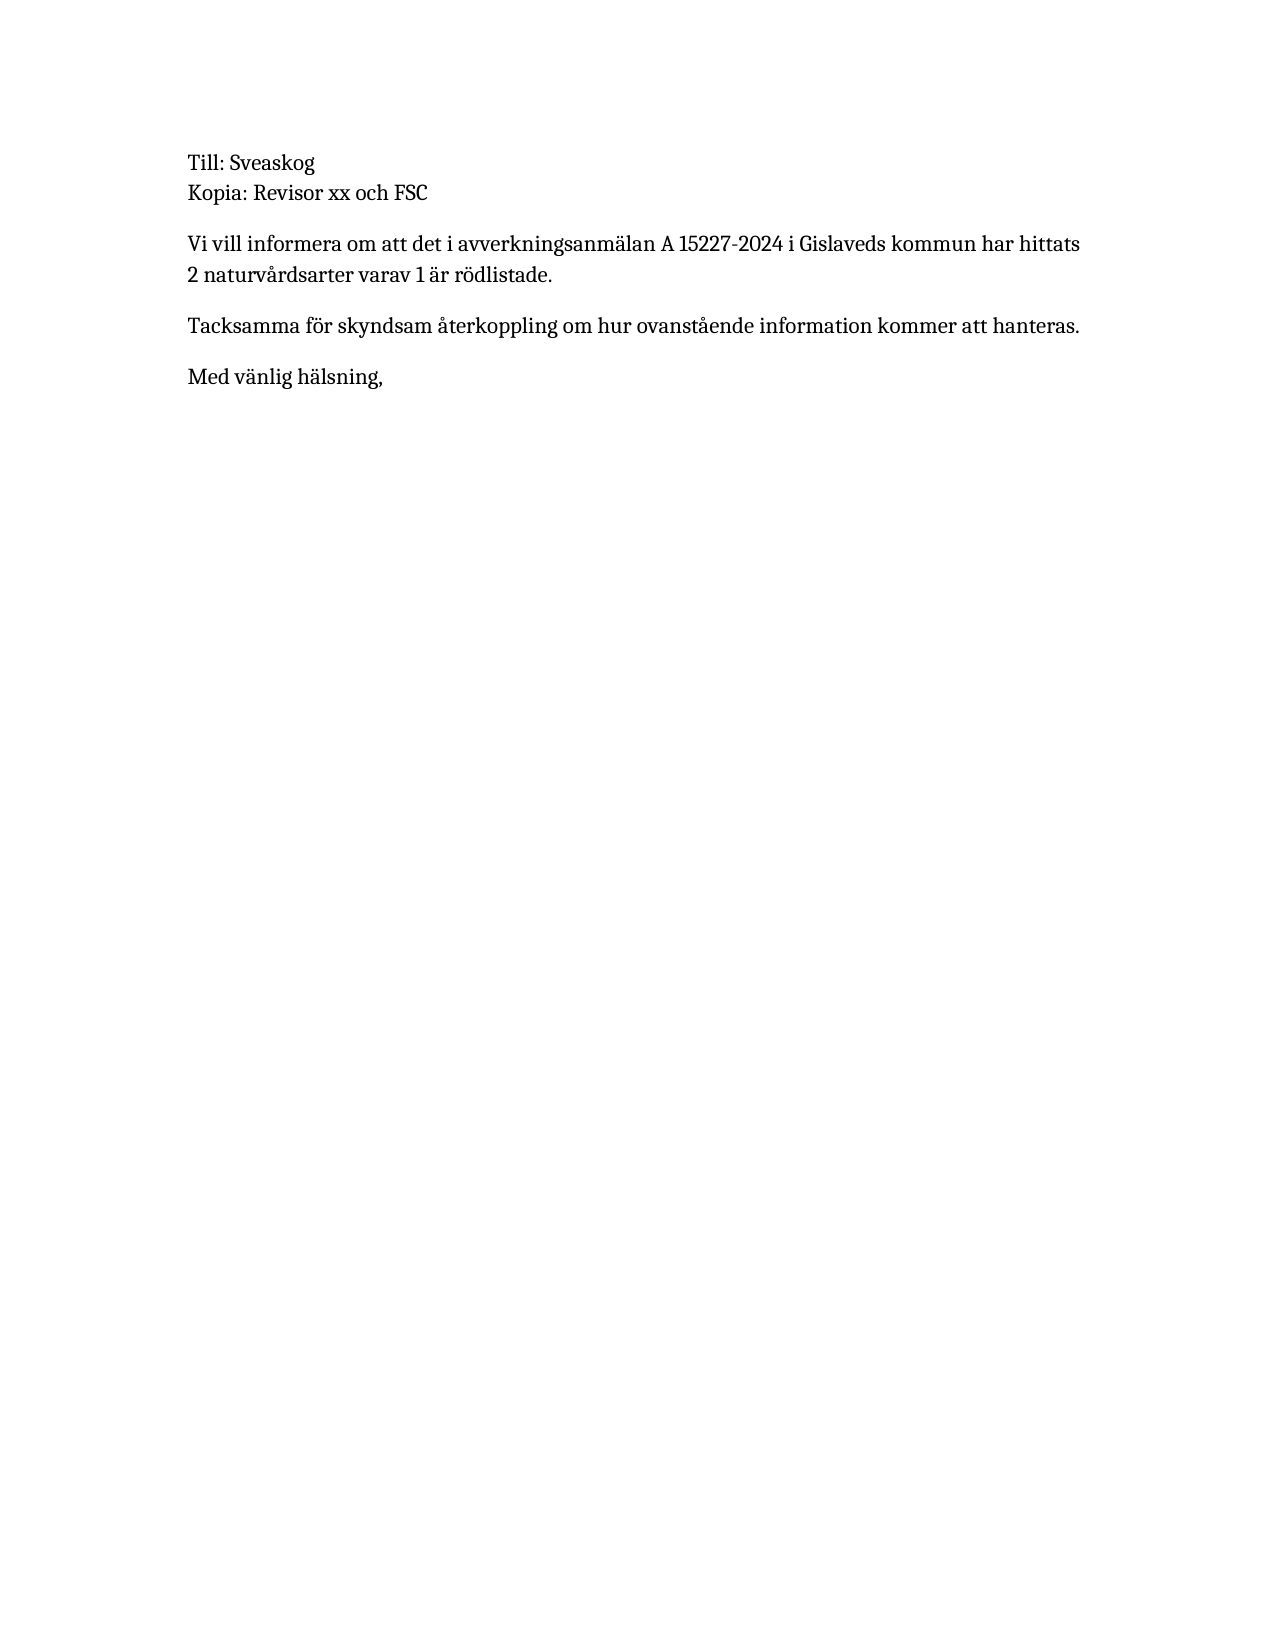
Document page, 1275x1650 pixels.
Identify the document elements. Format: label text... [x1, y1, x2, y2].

text Vi vill informera om att det i avverkningsanmälan A 15227-2024 i Gislaveds kommun har hittats 2 naturvårdsarter varav 1 är rödlistade. [187, 231, 1087, 288]
text Med vänlig hälsning, [187, 363, 1087, 420]
text Tacksamma för skyndsam återkoppling om hur ovanstående information kommer att hanteras. [187, 312, 1087, 339]
text Till: Sveaskog Kopia: Revisor xx och FSC [187, 150, 1087, 207]
